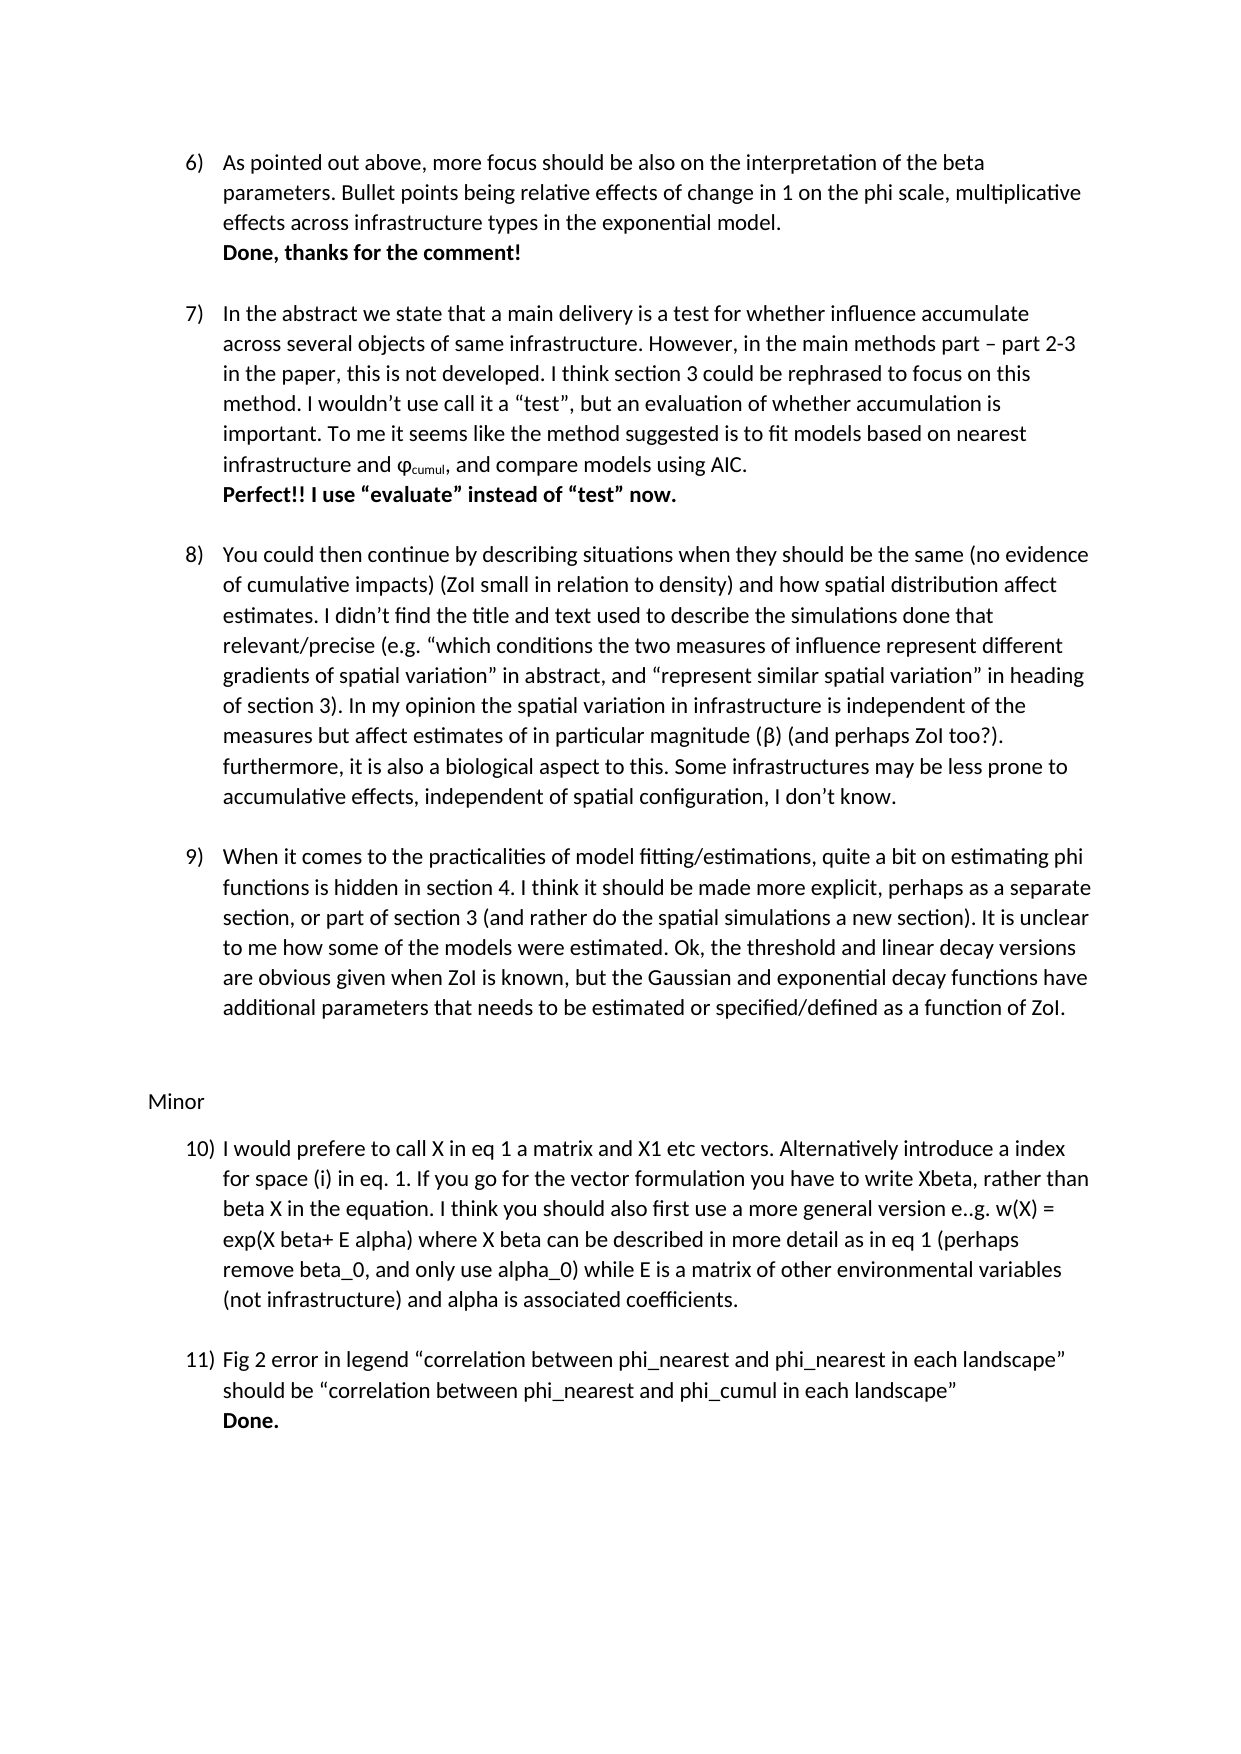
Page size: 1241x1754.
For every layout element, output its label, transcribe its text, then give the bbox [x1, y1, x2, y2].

list Done, thanks for the comment! [223, 238, 1093, 266]
list I would prefere to call X in eq 1 a matrix and X1 etc vectors. Alternatively introduce a index for space (i) in eq. 1. If you go for the vector formulation you have to write Xbeta, rather than beta X in the equation. I think you should also first use a more general version e..g. w(X) = exp(X beta+ E alpha) where X beta can be described in more detail as in eq 1 (perhaps remove beta_0, and only use alpha_0) while E is a matrix of other environmental variables (not infrastructure) and alpha is associated coefficients. [185, 1134, 1093, 1313]
list As pointed out above, more focus should be also on the interpretation of the beta parameters. Bullet points being relative effects of change in 1 on the phi scale, multiplicative effects across infrastructure types in the exponential model. [185, 148, 1093, 236]
list In the abstract we state that a main delivery is a test for whether influence accumulate across several objects of same infrastructure. However, in the main methods part – part 2-3 in the paper, this is not developed. I think section 3 could be rephrased to focus on this method. I wouldn’t use call it a “test”, but an evaluation of whether accumulation is important. To me it seems like the method suggested is to fit models based on nearest infrastructure and φcumul, and compare models using AIC. [185, 299, 1093, 478]
text Minor [148, 1087, 1093, 1115]
list You could then continue by describing situations when they should be the same (no evidence of cumulative impacts) (ZoI small in relation to density) and how spatial distribution affect estimates. I didn’t find the title and text used to describe the simulations done that relevant/precise (e.g. “which conditions the two measures of influence represent different gradients of spatial variation” in abstract, and “represent similar spatial variation” in heading of section 3). In my opinion the spatial variation in infrastructure is independent of the measures but affect estimates of in particular magnitude (β) (and perhaps ZoI too?). furthermore, it is also a biological aspect to this. Some infrastructures may be less prone to accumulative effects, independent of spatial configuration, I don’t know. [185, 540, 1093, 810]
list Perfect!! I use “evaluate” instead of “test” now. [223, 480, 1093, 508]
list When it comes to the practicalities of model fitting/estimations, quite a bit on estimating phi functions is hidden in section 4. I think it should be made more explicit, perhaps as a separate section, or part of section 3 (and rather do the spatial simulations a new section). It is unclear to me how some of the models were estimated. Ok, the threshold and linear decay versions are obvious given when ZoI is known, but the Gaussian and exponential decay functions have additional parameters that needs to be estimated or specified/defined as a function of ZoI. [185, 842, 1093, 1021]
list Fig 2 error in legend “correlation between phi_nearest and phi_nearest in each landscape” should be “correlation between phi_nearest and phi_cumul in each landscape” Done. [185, 1346, 1093, 1434]
